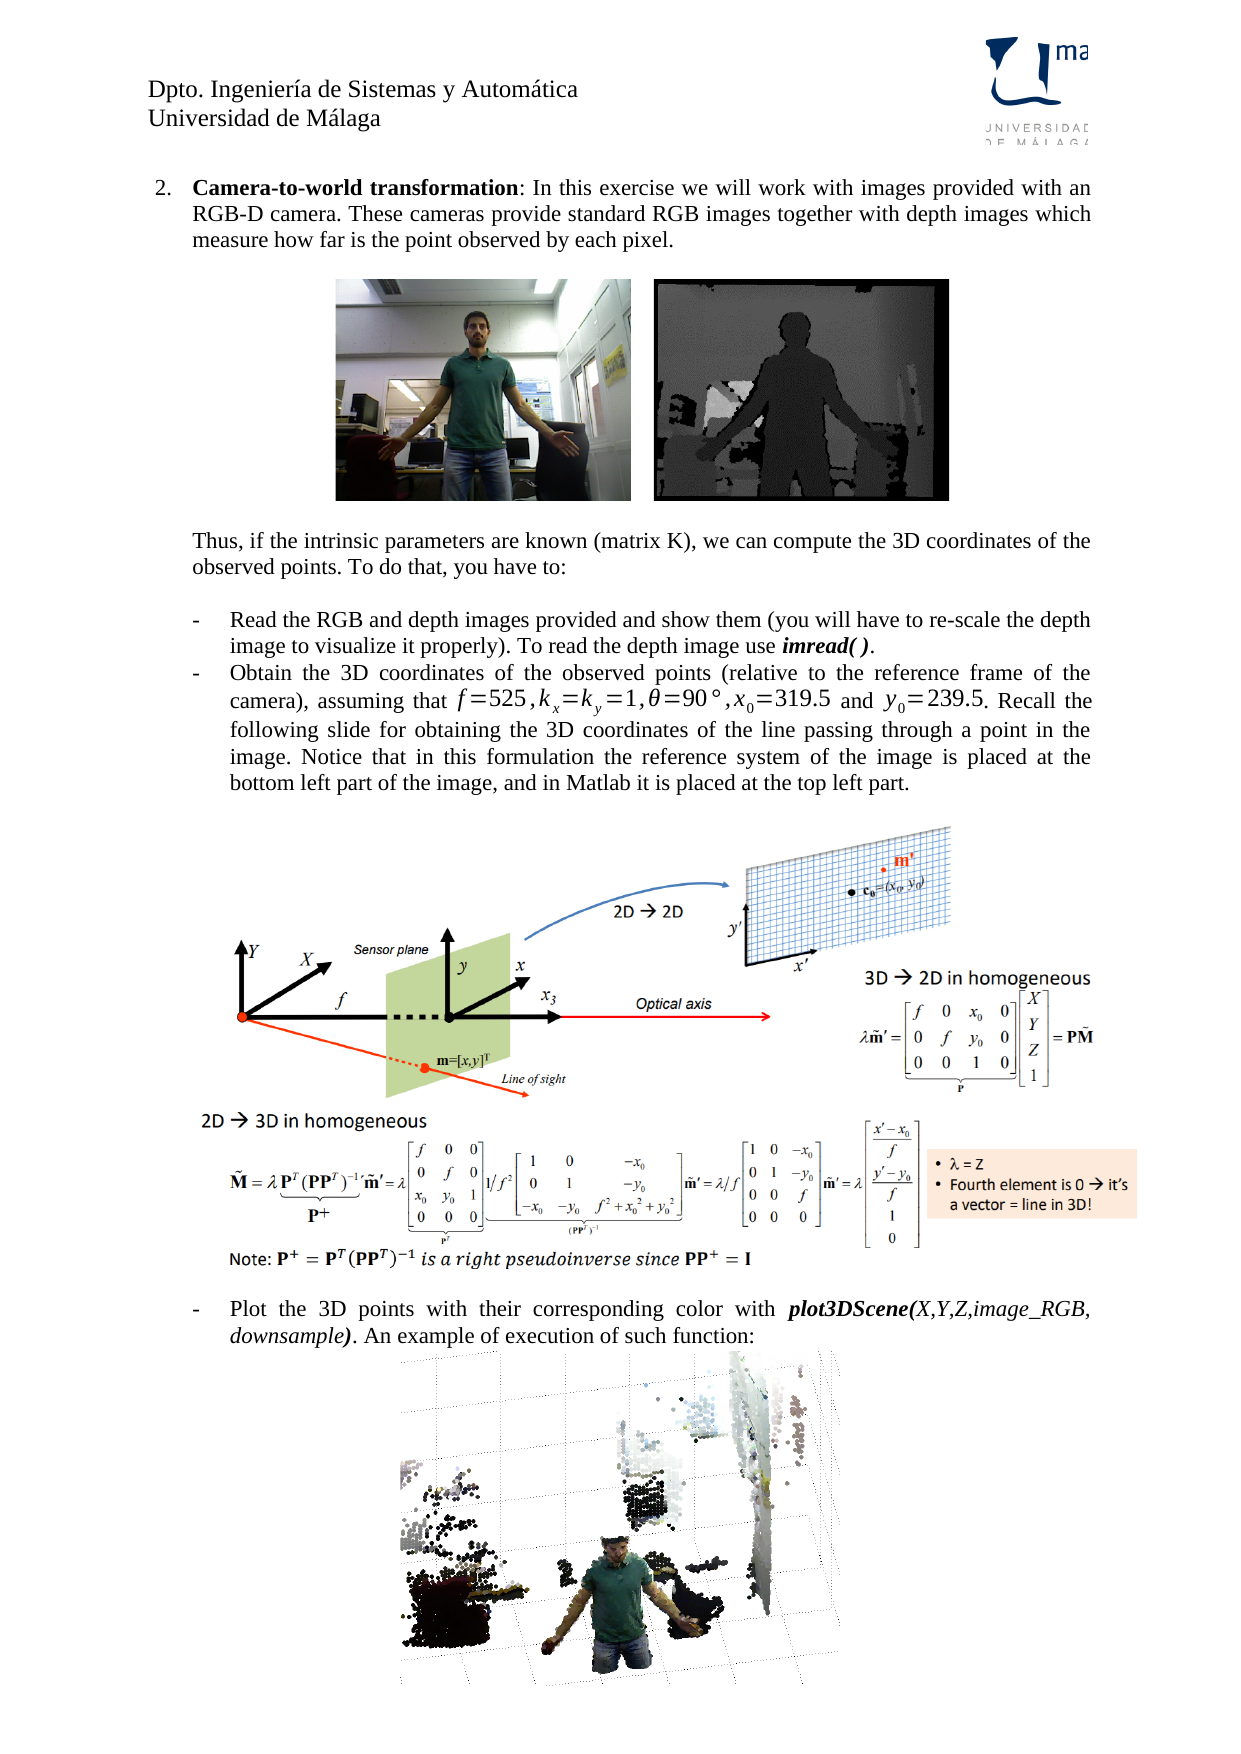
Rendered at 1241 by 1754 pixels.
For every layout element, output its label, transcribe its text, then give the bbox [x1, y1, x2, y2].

picture [335, 279, 631, 501]
list Read the RGB and depth images provided and show them (you will have to re-scale the depth image to visualize it properly). To read the depth image use imread( ). [192, 606, 1093, 659]
picture [653, 279, 950, 501]
picture [984, 37, 1088, 144]
list Thus, if the intrinsic parameters are known (matrix K), we can compute the 3D coordinates of the observed points. To do that, you have to: [192, 527, 1093, 579]
list Plot the 3D points with their corresponding color with plot3DScene(X,Y,Z,image_RGB, downsample). An example of execution of such function: [192, 1296, 1093, 1348]
picture [400, 1351, 840, 1686]
list Camera-to-world transformation: In this exercise we will work with images provided with an RGB-D camera. These cameras provide standard RGB images together with depth images which measure how far is the point observed by each pixel. [154, 174, 1093, 253]
picture [192, 821, 1138, 1270]
list Obtain the 3D coordinates of the observed points (relative to the reference frame of the camera), assuming that and . Recall the following slide for obtaining the 3D coordinates of the line passing through a point in the image. Notice that in this formulation the reference system of the image is placed at the bottom left part of the image, and in Matlab it is placed at the top left part. [192, 659, 1093, 795]
